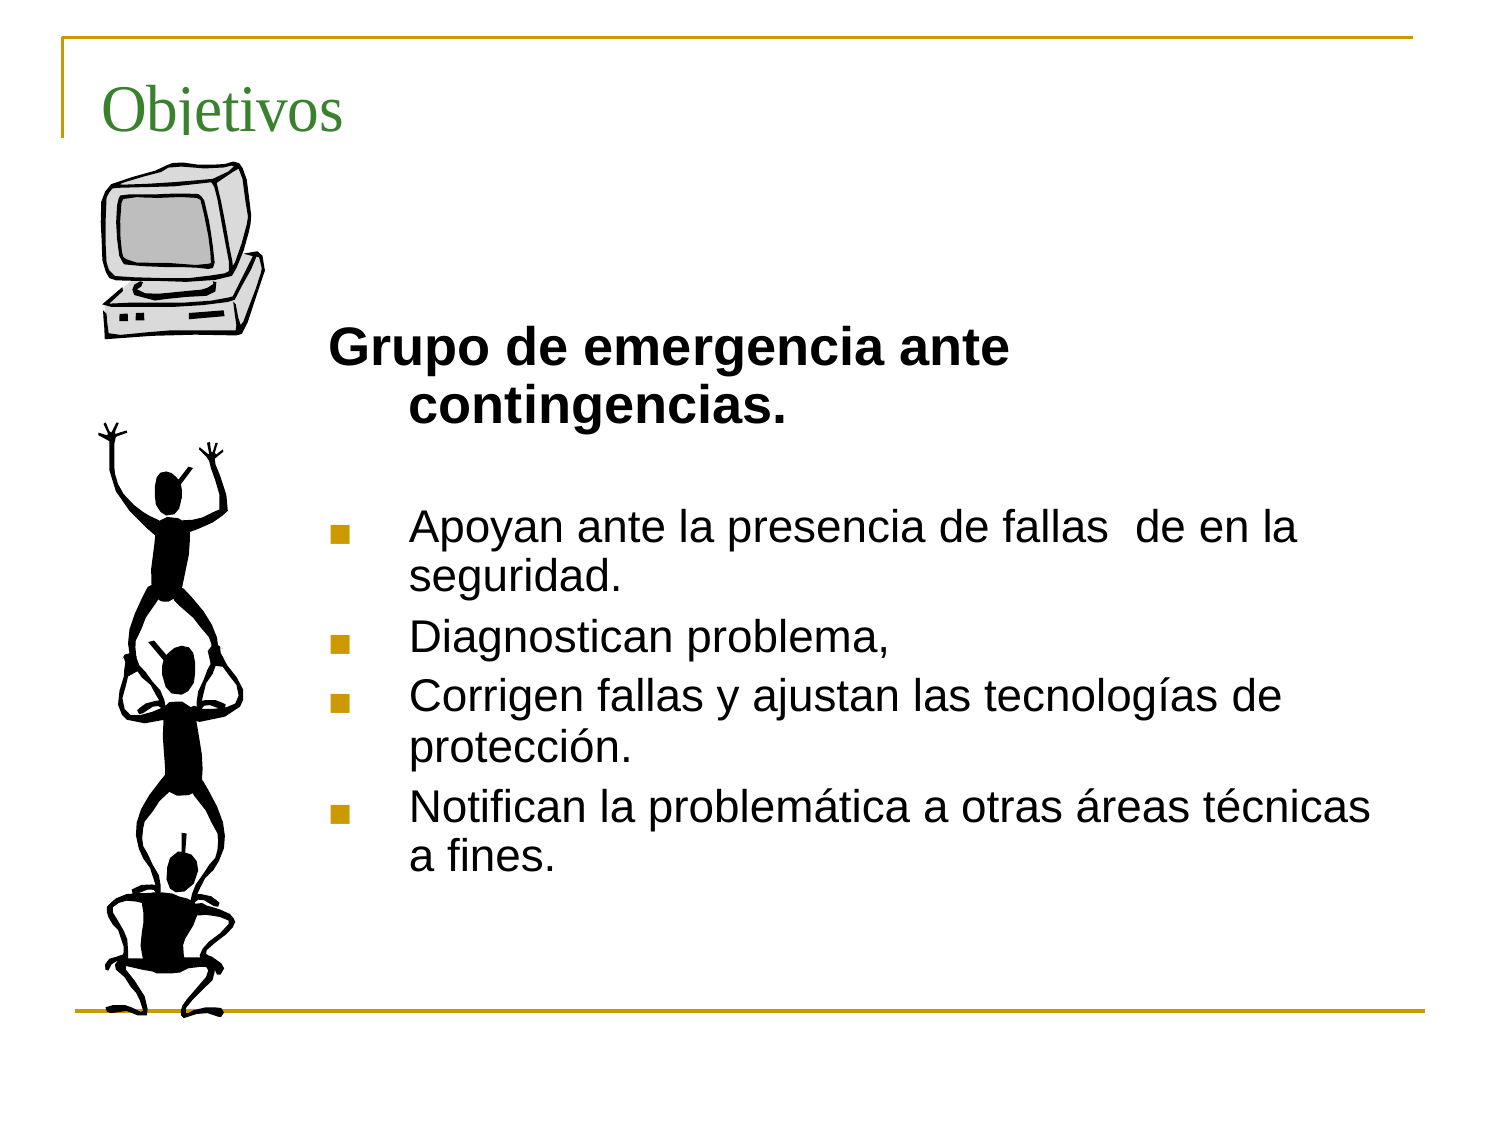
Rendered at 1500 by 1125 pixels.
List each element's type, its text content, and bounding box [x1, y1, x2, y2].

list Corrigen fallas y ajustan las tecnologías de [328, 671, 1483, 722]
list Diagnostican problema, [328, 610, 1483, 663]
list Notifican la problemática a otras áreas técnicas a fines. [328, 783, 1372, 881]
list Apoyan ante la presencia de fallas de en la seguridad. [328, 504, 1298, 602]
text protección. [408, 722, 1483, 773]
subtitle Grupo de emergencia ante contingencias. [328, 319, 1013, 435]
